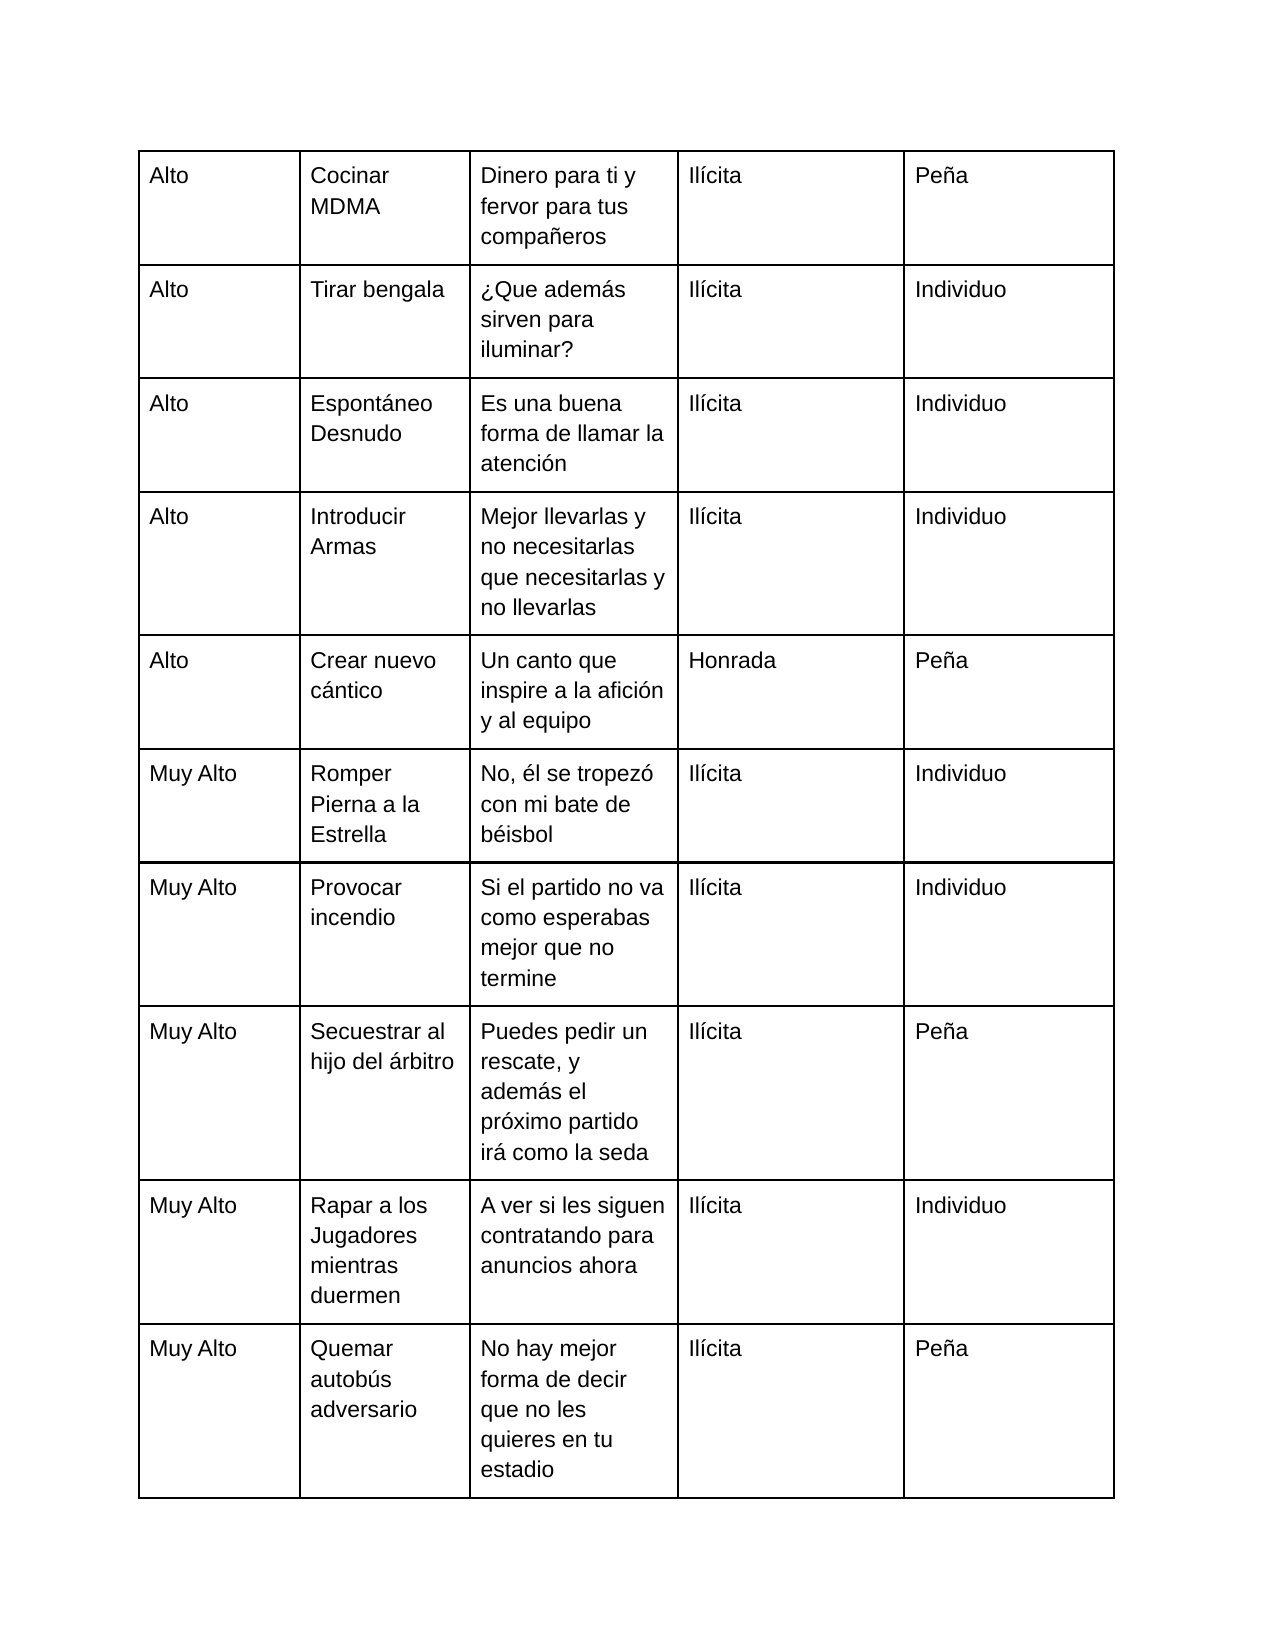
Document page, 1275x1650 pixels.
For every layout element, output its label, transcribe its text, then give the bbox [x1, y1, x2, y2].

table_cell Quemar autobús adversario [301, 1325, 469, 1497]
table_cell No hay mejor forma de decir que no les quieres en tu estadio [471, 1325, 677, 1497]
table_cell Ilícita [679, 493, 903, 634]
table_cell Muy Alto [140, 1181, 299, 1323]
table_cell Individuo [905, 266, 1113, 377]
table_cell Peña [905, 636, 1113, 748]
table_cell Alto [140, 266, 299, 377]
table_cell No, él se tropezó con mi bate de béisbol [471, 750, 677, 861]
table_cell Peña [905, 1325, 1113, 1497]
table_cell Alto [140, 379, 299, 491]
table_cell Mejor llevarlas y no necesitarlas que necesitarlas y no llevarlas [471, 493, 677, 634]
table_cell Peña [905, 152, 1113, 263]
table_cell Ilícita [679, 864, 903, 1005]
table_cell A ver si les siguen contratando para anuncios ahora [471, 1181, 677, 1323]
table_cell Ilícita [679, 1007, 903, 1179]
table_cell Ilícita [679, 750, 903, 861]
table_cell Secuestrar al hijo del árbitro [301, 1007, 469, 1179]
table_cell Alto [140, 493, 299, 634]
table_cell Crear nuevo cántico [301, 636, 469, 748]
table_cell Rapar a los Jugadores mientras duermen [301, 1181, 469, 1323]
table_cell Puedes pedir un rescate, y además el próximo partido irá como la seda [471, 1007, 677, 1179]
table_cell Cocinar MDMA [301, 152, 469, 263]
table_cell Ilícita [679, 1181, 903, 1323]
table_cell Muy Alto [140, 864, 299, 1005]
table_cell Muy Alto [140, 750, 299, 861]
table_cell Individuo [905, 750, 1113, 861]
table_cell Ilícita [679, 266, 903, 377]
table_cell Individuo [905, 379, 1113, 491]
table_cell Si el partido no va como esperabas mejor que no termine [471, 864, 677, 1005]
table_cell Individuo [905, 493, 1113, 634]
table_cell Alto [140, 636, 299, 748]
table_cell Ilícita [679, 379, 903, 491]
table_cell Provocar incendio [301, 864, 469, 1005]
table_cell Honrada [679, 636, 903, 748]
table_cell Peña [905, 1007, 1113, 1179]
table_cell Introducir Armas [301, 493, 469, 634]
table_cell Individuo [905, 1181, 1113, 1323]
table_cell Es una buena forma de llamar la atención [471, 379, 677, 491]
table_cell Dinero para ti y fervor para tus compañeros [471, 152, 677, 263]
table_cell Un canto que inspire a la afición y al equipo [471, 636, 677, 748]
table_cell Muy Alto [140, 1325, 299, 1497]
table_cell Ilícita [679, 152, 903, 263]
table_cell Ilícita [679, 1325, 903, 1497]
table_cell Alto [140, 152, 299, 263]
table_cell Romper Pierna a la Estrella [301, 750, 469, 861]
table_cell Tirar bengala [301, 266, 469, 377]
table_cell Individuo [905, 864, 1113, 1005]
table_cell ¿Que además sirven para iluminar? [471, 266, 677, 377]
table_cell Muy Alto [140, 1007, 299, 1179]
table_cell Espontáneo Desnudo [301, 379, 469, 491]
